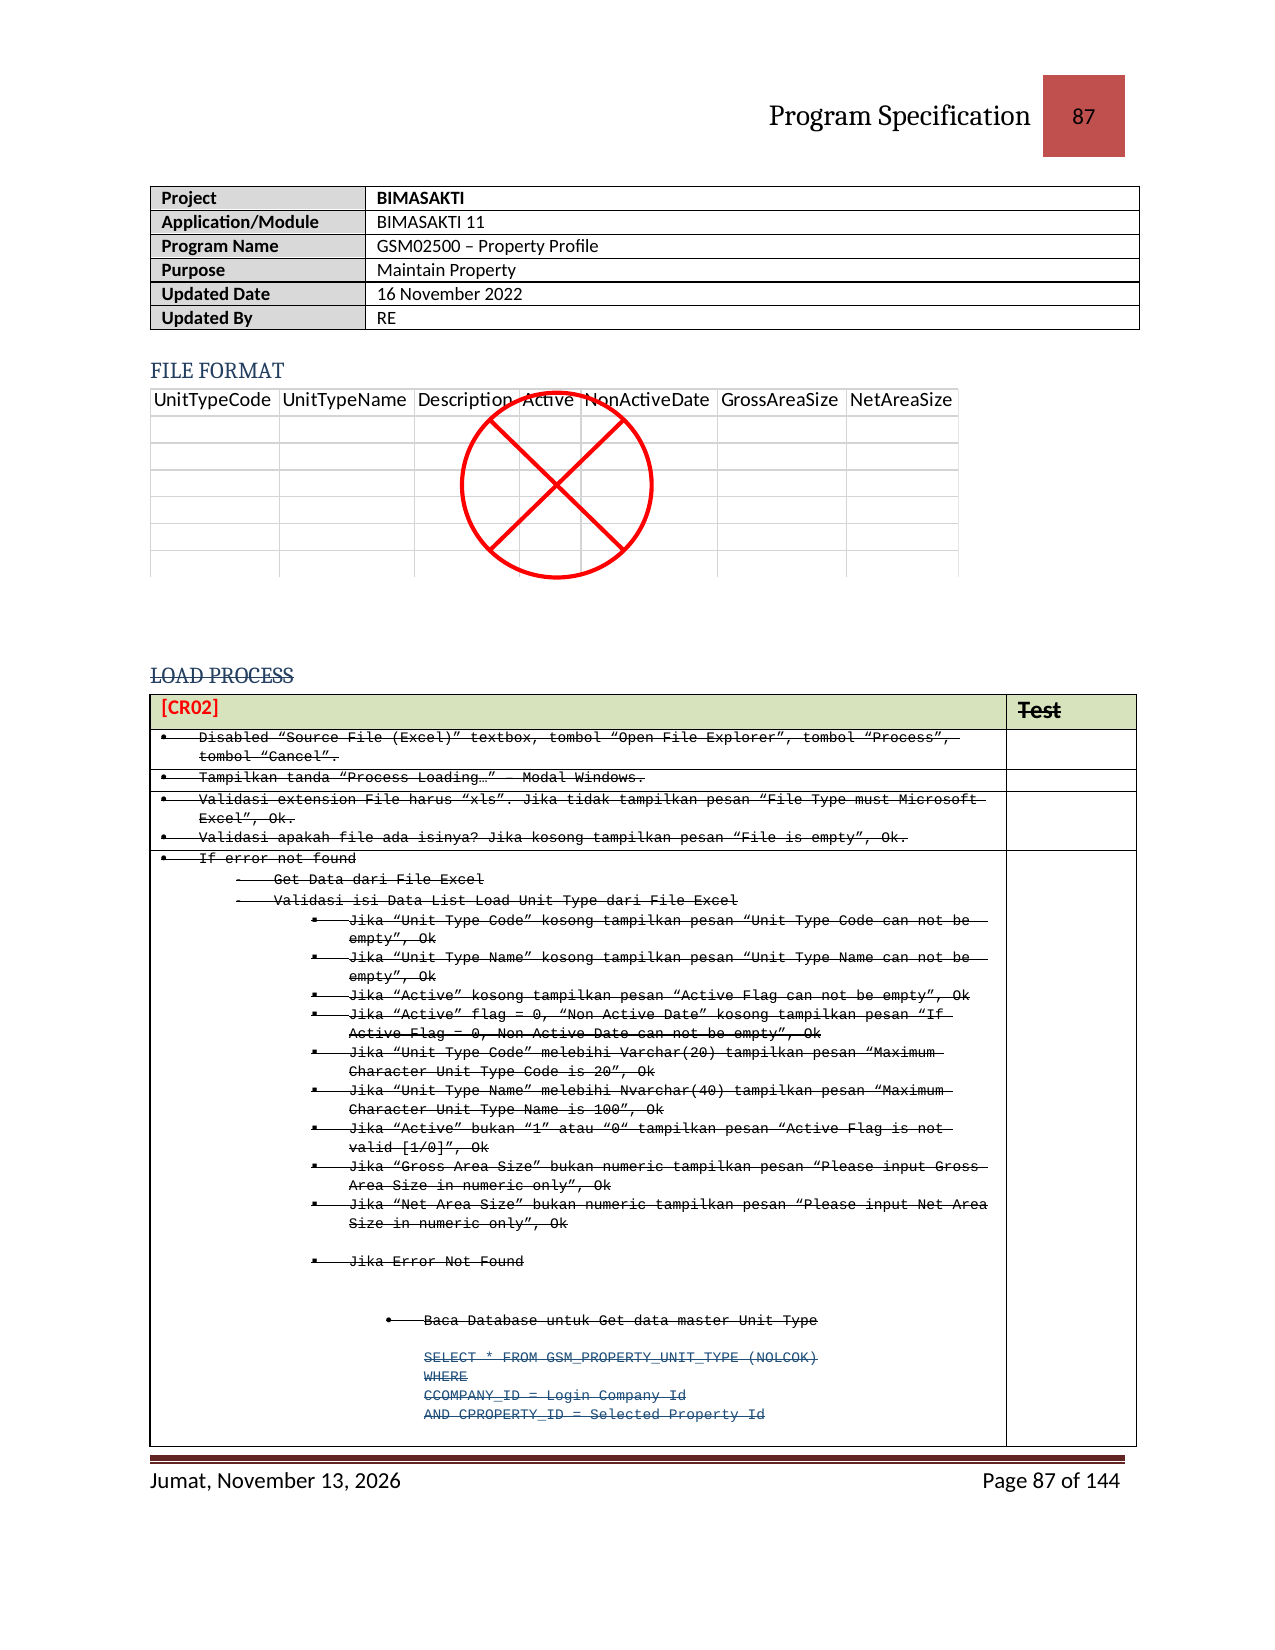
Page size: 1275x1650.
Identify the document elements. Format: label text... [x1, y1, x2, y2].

subtitle FILE FORMAT [150, 358, 1125, 385]
table_cell Validasi extension File harus “xls”. Jika tidak tampilkan pesan “File Type must Microsoft Excel”, Ok. Validasi apakah file ada isinya? Jika kosong tampilkan pesan “File is empty”, Ok. [151, 792, 1006, 850]
table_cell Disabled “Source File (Excel)” textbox, tombol “Open File Explorer”, tombol “Process”, tombol “Cancel”. [151, 730, 1006, 769]
table_cell Tampilkan tanda “Process Loading…” – Modal Windows. [151, 770, 1006, 791]
table_cell [1007, 851, 1136, 1446]
subtitle LOAD PROCESS [150, 663, 1125, 690]
table_cell [1007, 730, 1136, 769]
table_header [CR02] [151, 695, 1006, 729]
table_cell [151, 851, 1006, 1446]
table_cell [1007, 770, 1136, 791]
table_header Test [1007, 695, 1136, 729]
table_cell [1007, 792, 1136, 850]
